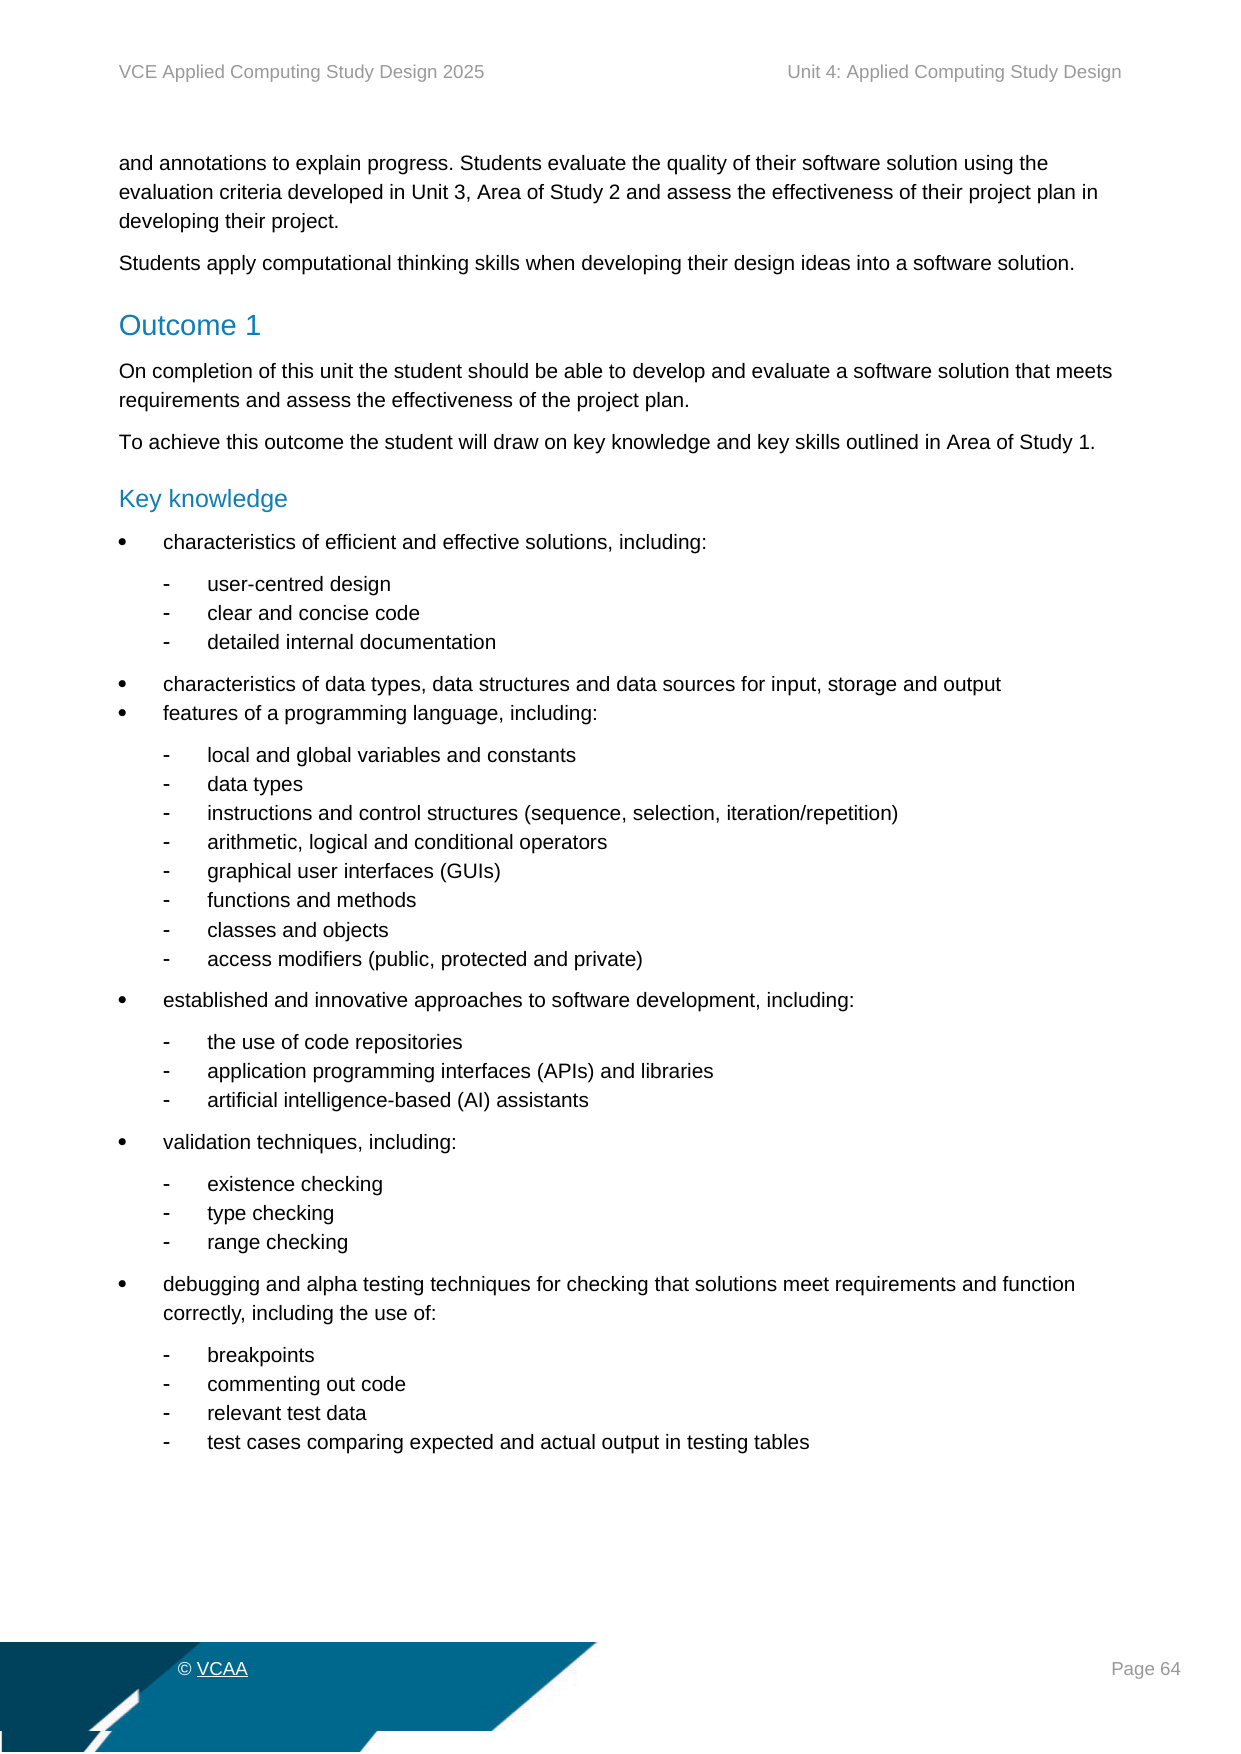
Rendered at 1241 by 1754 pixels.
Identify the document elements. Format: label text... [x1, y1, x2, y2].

text data types [163, 768, 1122, 797]
text test cases comparing expected and actual output in testing tables [163, 1426, 1122, 1455]
text graphical user interfaces (GUIs) [163, 855, 1122, 884]
text application programming interfaces (APIs) and libraries [163, 1055, 1122, 1084]
text user-centred design [163, 568, 1122, 597]
text On completion of this unit the student should be able to develop and evaluate a software solution that meets requirements and assess the effectiveness of the project plan. [118, 355, 1122, 414]
text breakpoints [163, 1339, 1122, 1368]
text existence checking [163, 1168, 1122, 1197]
text access modifiers (public, protected and private) [163, 943, 1122, 972]
text functions and methods [163, 884, 1122, 914]
text type checking [163, 1197, 1122, 1226]
text relevant test data [163, 1397, 1122, 1426]
text Students apply computational thinking skills when developing their design ideas into a software solution. [118, 247, 1122, 276]
text commenting out code [163, 1368, 1122, 1397]
text characteristics of efficient and effective solutions, including: [118, 526, 1122, 555]
text debugging and alpha testing techniques for checking that solutions meet requirements and function correctly, including the use of: [118, 1268, 1122, 1326]
text established and innovative approaches to software development, including: [118, 984, 1122, 1014]
text local and global variables and constants [163, 739, 1122, 768]
text range checking [163, 1226, 1122, 1255]
text characteristics of data types, data structures and data sources for input, storage and output [118, 668, 1122, 697]
text features of a programming language, including: [118, 697, 1122, 726]
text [118, 147, 1122, 234]
text validation techniques, including: [118, 1126, 1122, 1155]
text To achieve this outcome the student will draw on key knowledge and key skills outlined in Area of Study 1. [118, 426, 1122, 455]
subtitle Key knowledge [118, 480, 1122, 514]
text detailed internal documentation [163, 626, 1122, 655]
text the use of code repositories [163, 1026, 1122, 1055]
text arithmetic, logical and conditional operators [163, 826, 1122, 855]
text instructions and control structures (sequence, selection, iteration/repetition) [163, 797, 1122, 826]
text classes and objects [163, 914, 1122, 943]
text artificial intelligence-based (AI) assistants [163, 1084, 1122, 1114]
picture [85, 1690, 139, 1752]
picture [361, 1642, 1241, 1752]
text clear and concise code [163, 597, 1122, 626]
subtitle Outcome 1 [118, 305, 1122, 343]
